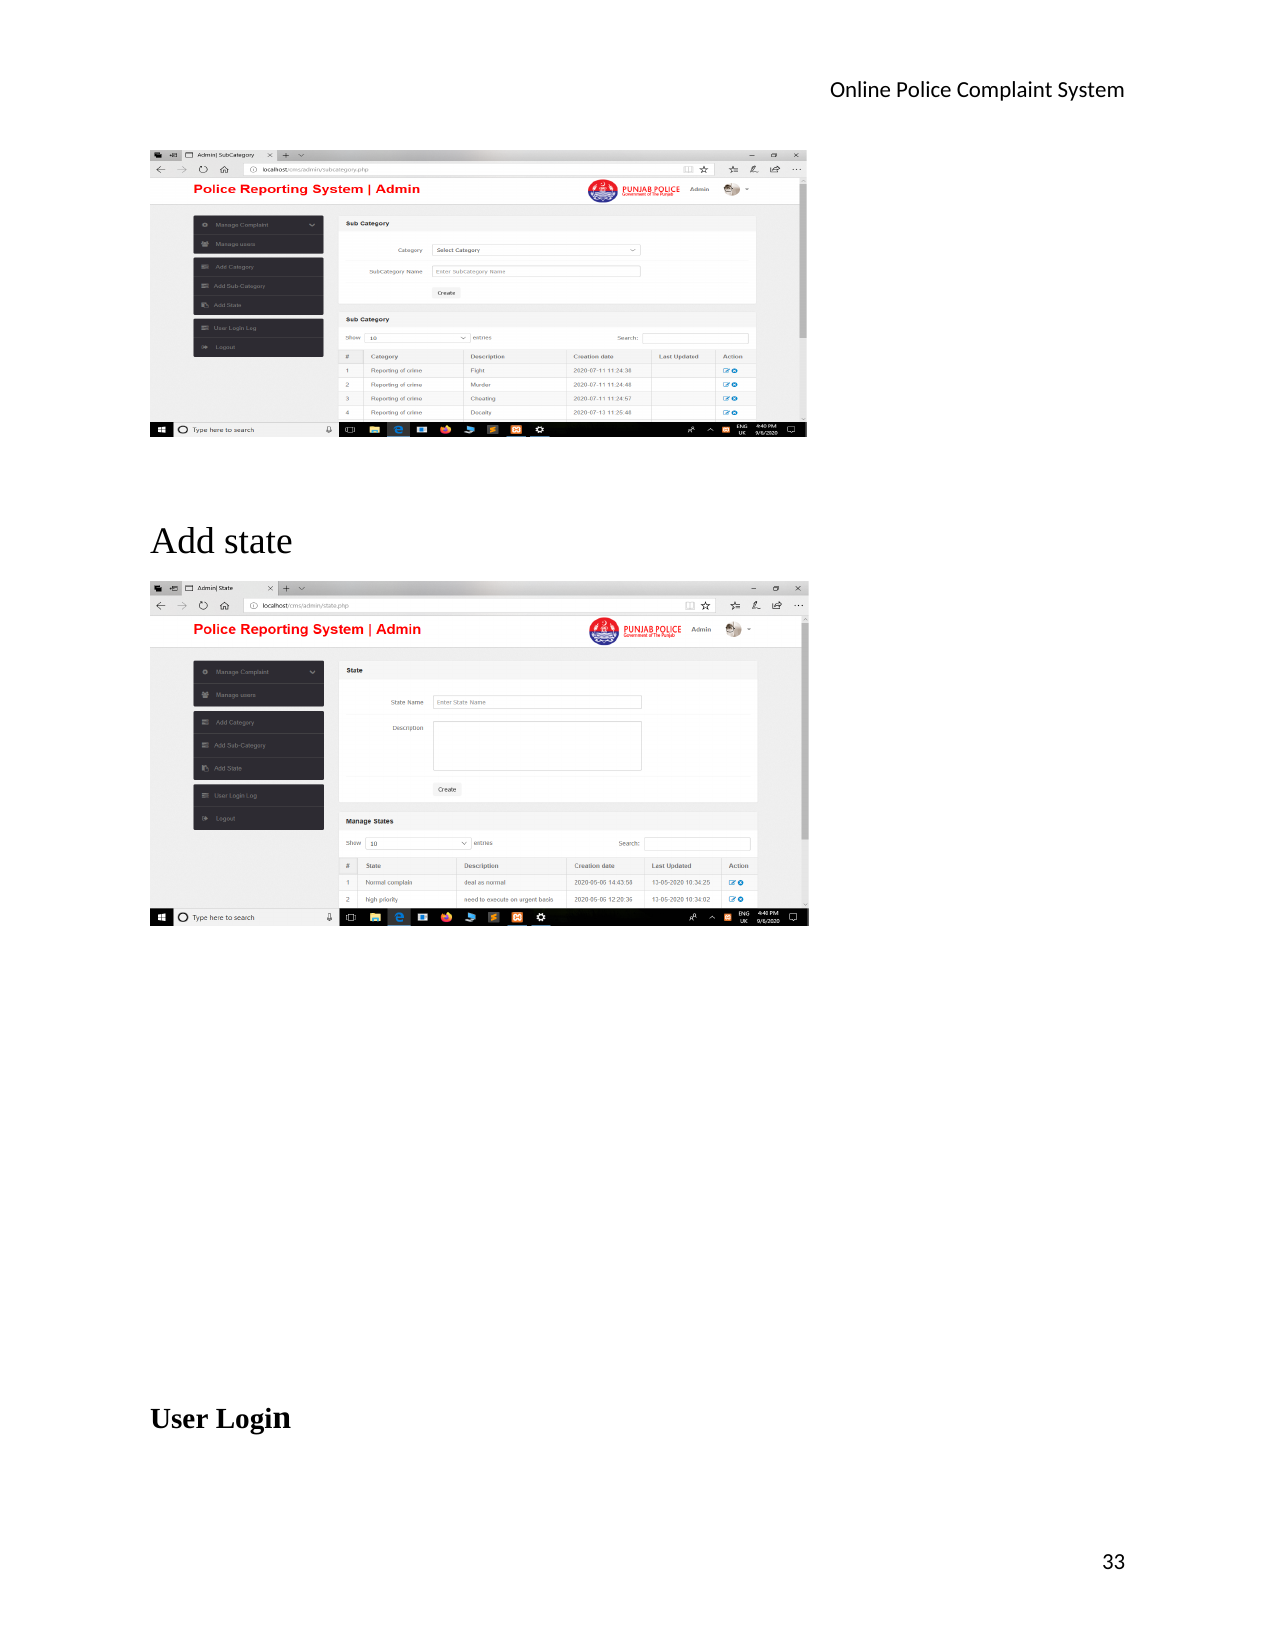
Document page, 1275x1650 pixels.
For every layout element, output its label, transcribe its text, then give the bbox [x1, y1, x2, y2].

picture [150, 150, 807, 437]
picture [150, 581, 809, 926]
text Add state [150, 518, 1125, 562]
text User Login [150, 1398, 1125, 1436]
